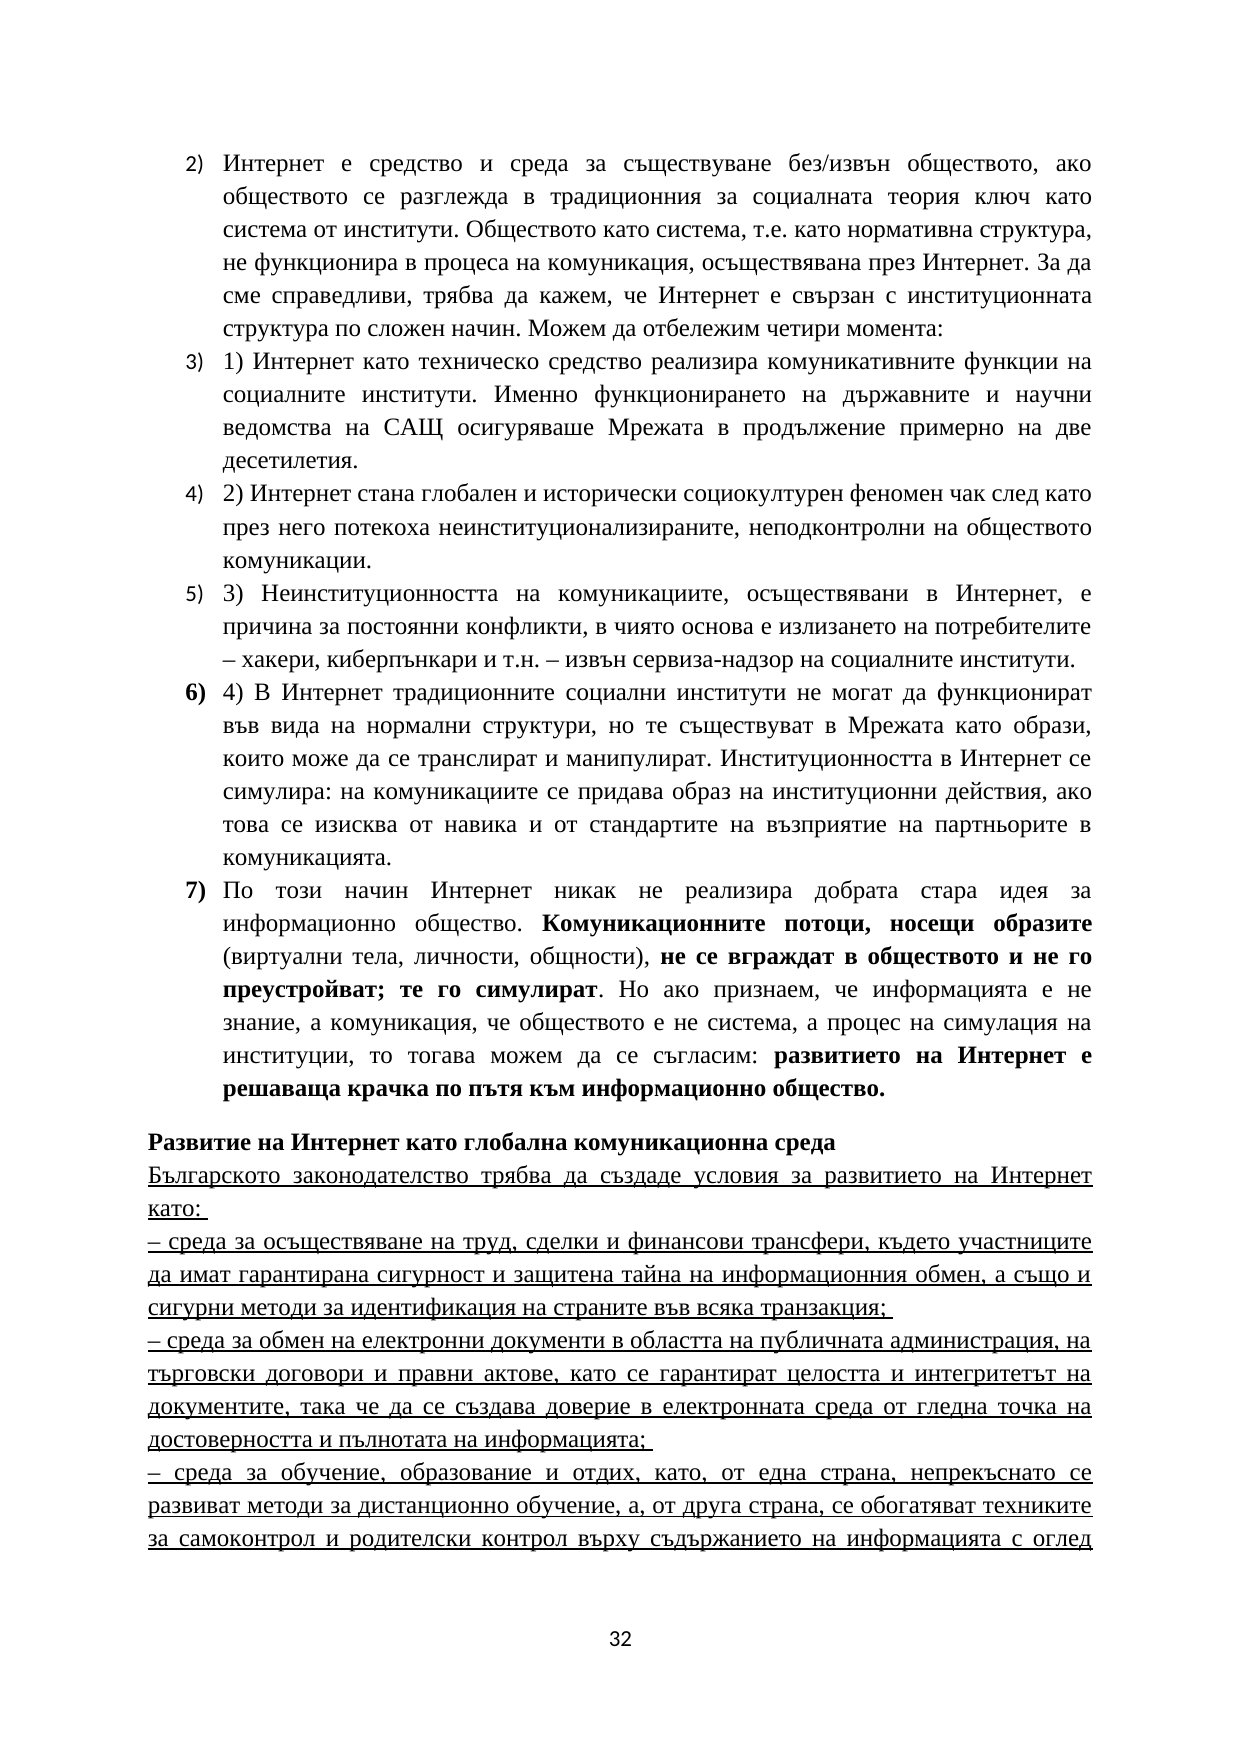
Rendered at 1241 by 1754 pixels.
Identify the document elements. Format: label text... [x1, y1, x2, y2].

text – среда за осъществяване на труд, сделки и финансови трансфери, където участниците да имат гарантирана сигурност и защитена тайна на информационния обмен, а също и сигурни методи за идентификация на страните във всяка транзакция; [148, 1226, 1093, 1251]
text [148, 1517, 1093, 1548]
text Развитие на Интернет като глобална комуникационна среда [148, 1127, 1093, 1156]
list 3) Неинституционността на комуникациите, осъществявани в Интернет, е причина за постоянни конфликти, в чиято основа е излизането на потребителите – хакери, киберпънкари и т.н. – извън сервиза-надзор на социалните институти. [185, 578, 1093, 673]
text – среда за обмен на електронни документи в областта на публичната администрация, на търговски договори и правни актове, като се гарантират целостта и интегритетът на документите, така че да се създава доверие в електронната среда от гледна точка на достоверността и пълнотата на информацията; [148, 1325, 1093, 1453]
list По този начин Интернет никак не реализира добрата стара идея за информационно общество. Комуникационните потоци, носещи образите (виртуални тела, личности, общности), не се вграждат в обществото и не го преустройват; те го симулират. Но ако признаем, че информацията е не знание, а комуникация, че обществото е не система, а процес на симулация на институции, то тогава можем да се съгласим: развитието на Интернет е решаваща крачка по пътя към информационно общество. [185, 875, 1093, 1102]
text Българското законодателство трябва да създаде условия за развитието на Интернет като: [148, 1187, 1093, 1222]
text Българското законодателство трябва да създаде условия за развитието на Интернет като: [148, 1160, 1093, 1185]
list 4) В Интернет традиционните социални институти не могат да функционират във вида на нормални структури, но те съществуват в Мрежата като образи, които може да се транслират и манипулират. Институционността в Интернет се симулира: на комуникациите се придава образ на институционни действия, ако това се изисква от навика и от стандартите на възприятие на партньорите в комуникацията. [185, 677, 1093, 871]
list 1) Интернет като техническо средство реализира комуникативните функции на социалните институти. Именно функционирането на държавните и научни ведомства на САЩ осигуряваше Мрежата в продължение примерно на две десетилетия. [185, 346, 1093, 474]
list 2) Интернет стана глобален и исторически социокултурен феномен чак след като през него потекоха неинституционализираните, неподконтролни на обществото комуникации. [185, 478, 1093, 573]
list Интернет е средство и среда за съществуване без/извън обществото, ако обществото се разглежда в традиционния за социалната теория ключ като система от институти. Обществото като система, т.е. като нормативна структура, не функционира в процеса на комуникация, осъществявана през Интернет. За да сме справедливи, трябва да кажем, че Интернет е свързан с институционната структура по сложен начин. Можем да отбележим четири момента: [185, 148, 1093, 342]
text – среда за осъществяване на труд, сделки и финансови трансфери, където участниците да имат гарантирана сигурност и защитена тайна на информационния обмен, а също и сигурни методи за идентификация на страните във всяка транзакция; [148, 1253, 1093, 1321]
